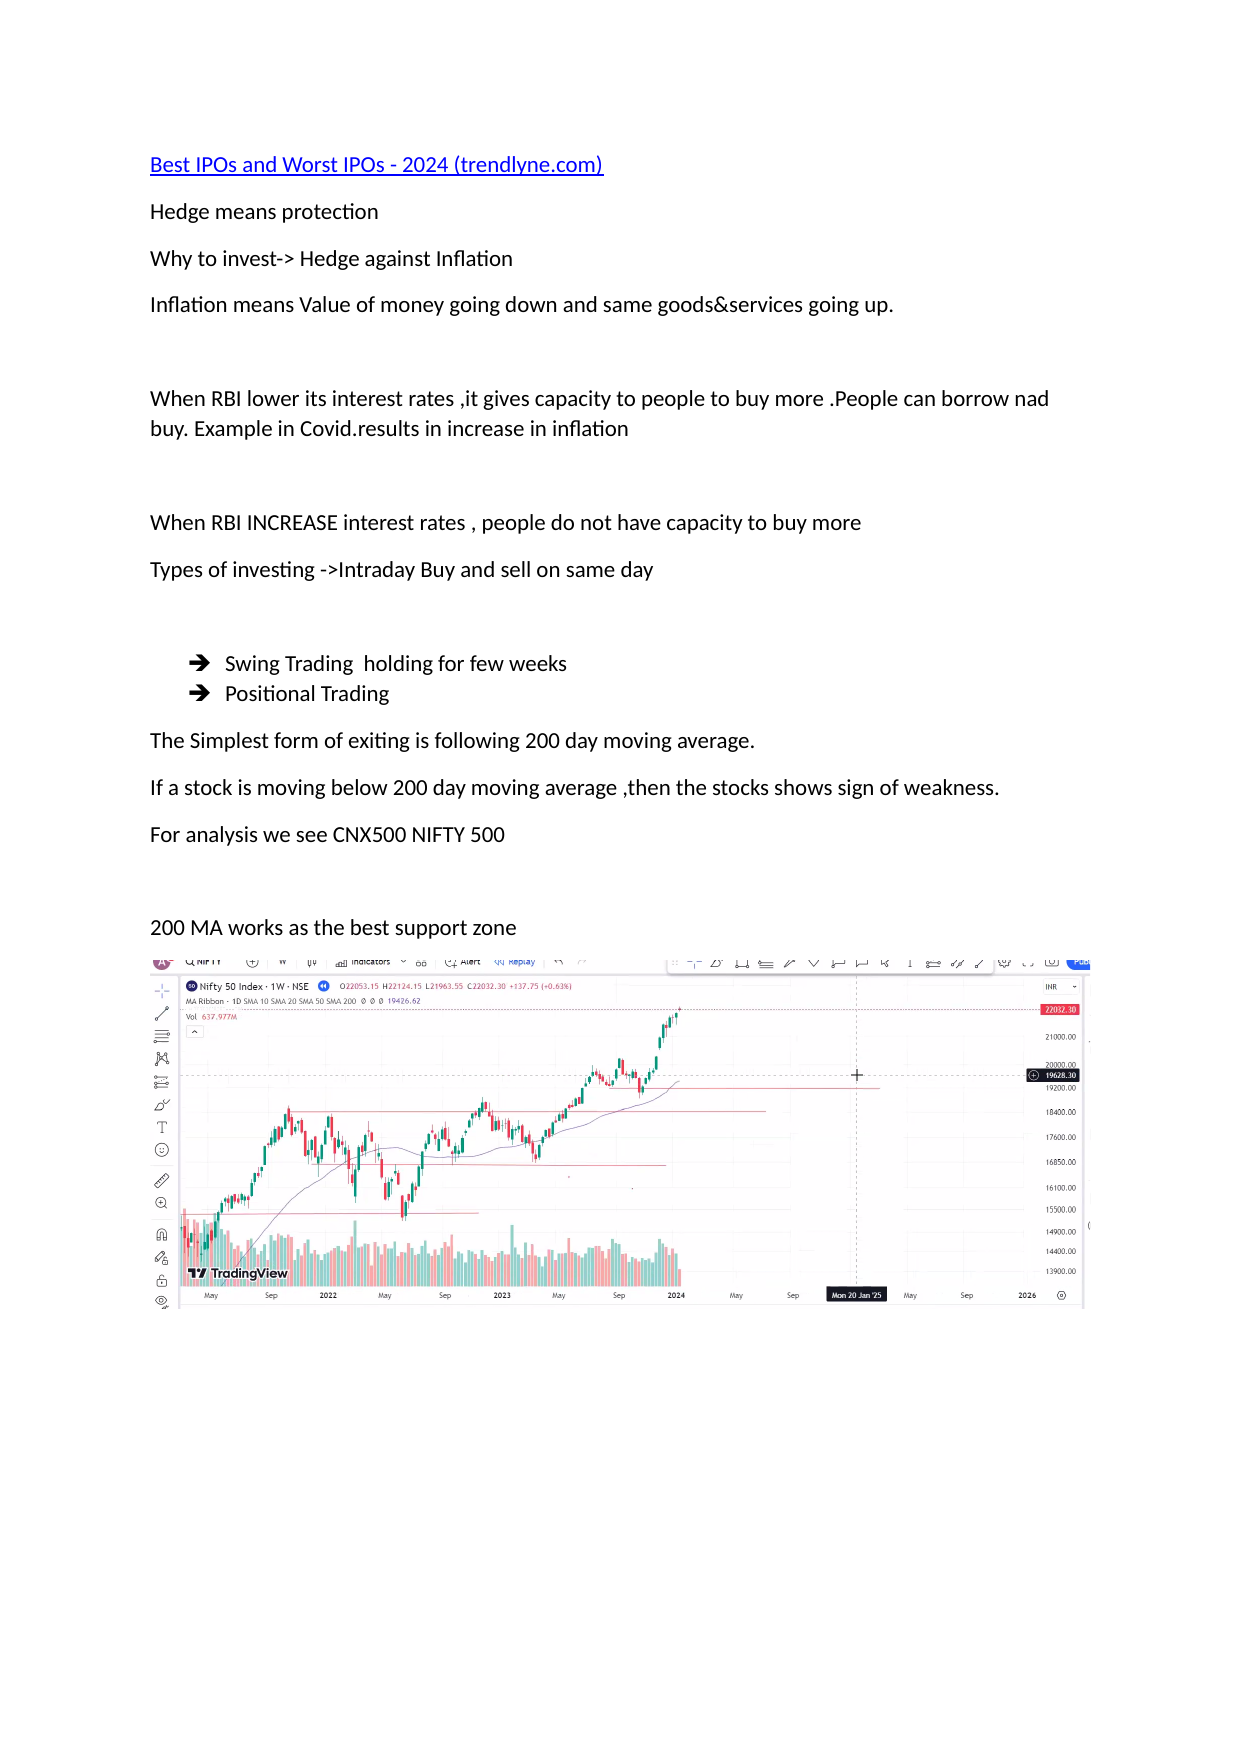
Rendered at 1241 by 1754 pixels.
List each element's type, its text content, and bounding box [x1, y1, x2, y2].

text When RBI lower its interest rates ,it gives capacity to people to buy more .People can borrow nad buy. Example in Covid.results in increase in inflation [150, 384, 1090, 443]
list Positional Trading [187, 679, 1090, 707]
text Why to invest-> Hedge against Inflation [150, 244, 1090, 272]
text For analysis we see CNX500 NIFTY 500 [150, 820, 1090, 848]
text If a stock is moving below 200 day moving average ,then the stocks shows sign of weakness. [150, 773, 1090, 801]
text The Simplest form of exiting is following 200 day moving average. [150, 726, 1090, 754]
text Best IPOs and Worst IPOs - 2024 (trendlyne.com) [150, 150, 1090, 178]
text Inflation means Value of money going down and same goods&services going up. [150, 291, 1090, 319]
list Swing Trading holding for few weeks [187, 649, 1090, 677]
text 200 MA works as the best support zone [150, 913, 1090, 942]
picture [150, 960, 1091, 1309]
text Types of investing ->Intraday Buy and sell on same day [150, 555, 1090, 583]
text Hedge means protection [150, 197, 1090, 225]
text When RBI INCREASE interest rates , people do not have capacity to buy more [150, 508, 1090, 536]
